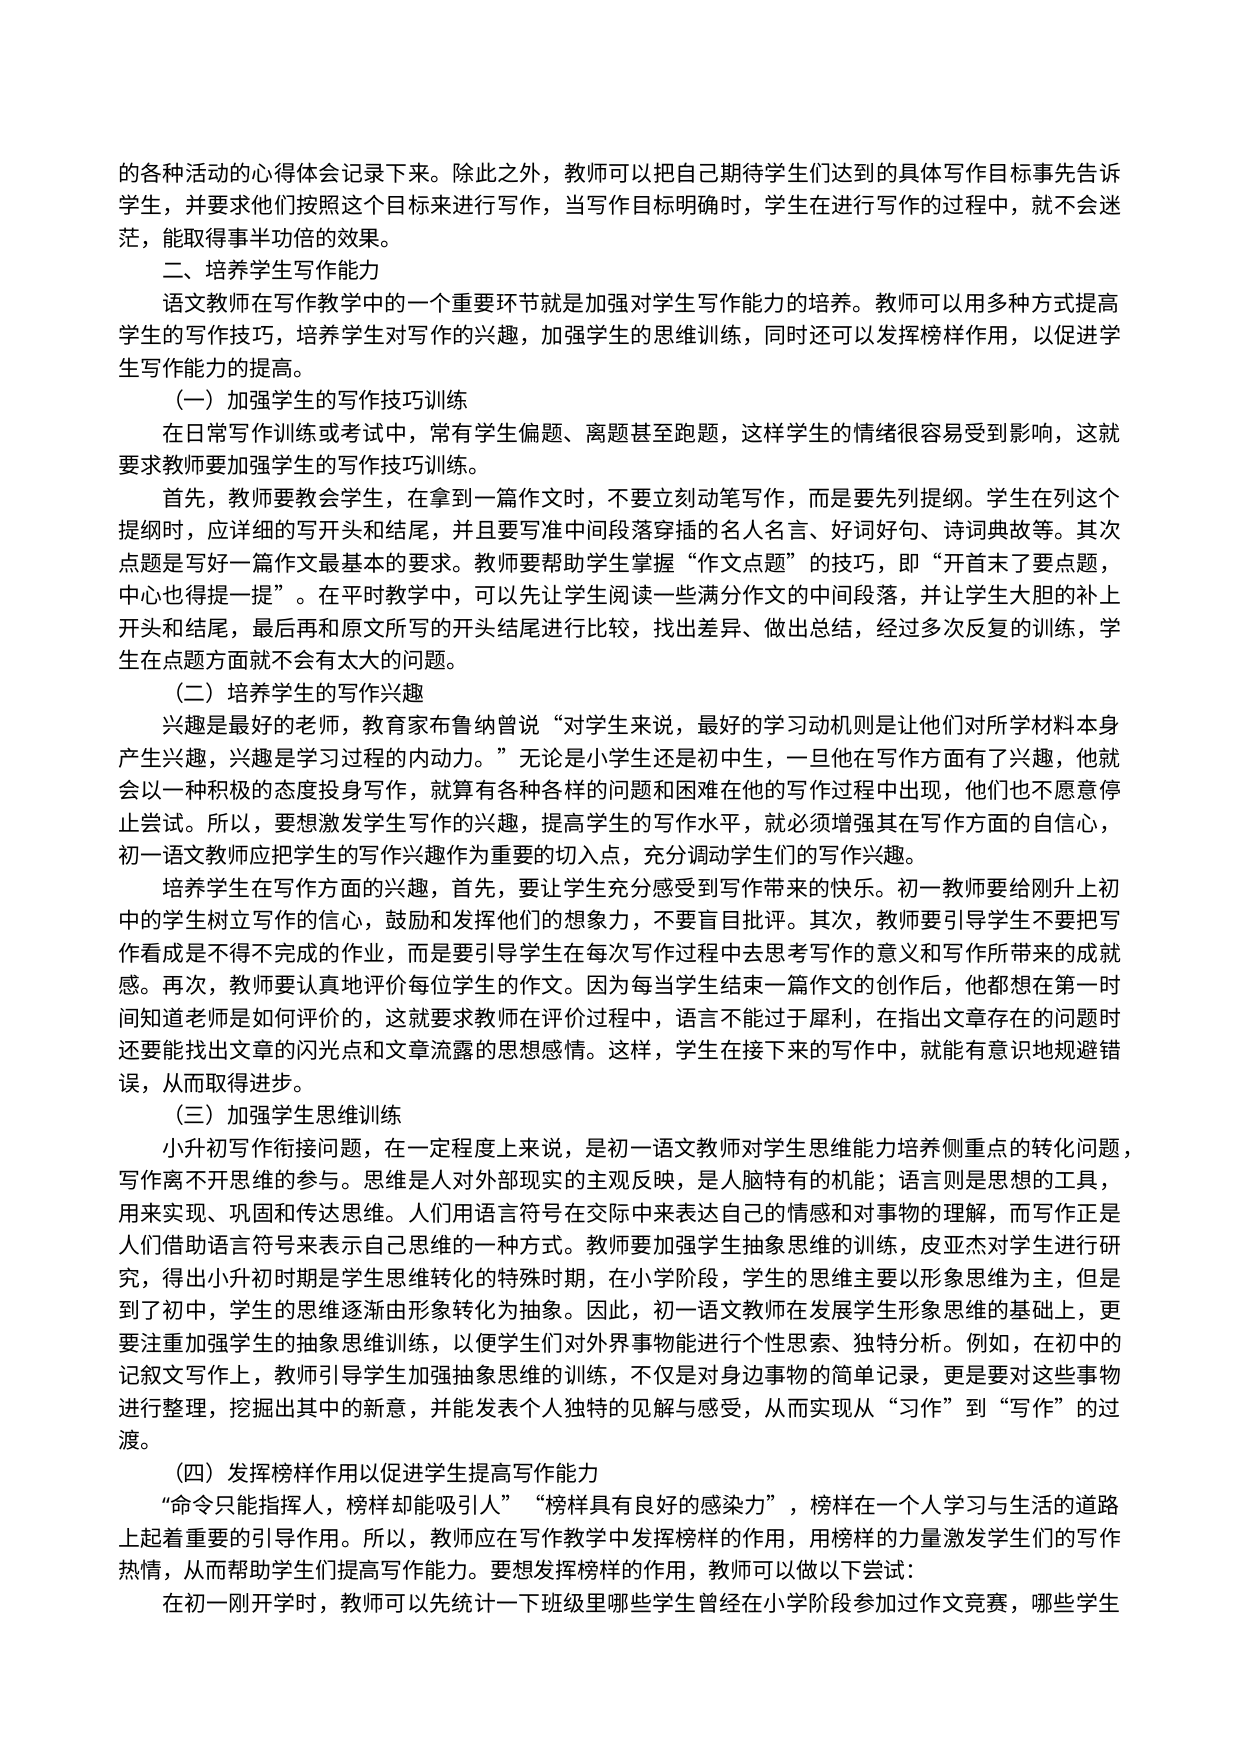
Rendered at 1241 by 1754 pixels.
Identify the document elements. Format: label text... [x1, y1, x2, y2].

text 首先，教师要教会学生，在拿到一篇作文时，不要立刻动笔写作，而是要先列提纲。学生在列这个提纲时，应详细的写开头和结尾，并且要写准中间段落穿插的名人名言、好词好句、诗词典故等。其次，点题是写好一篇作文最基本的要求。教师要帮助学生掌握“作文点题”的技巧，即“开首末了要点题，中心也得提一提”。在平时教学中，可以先让学生阅读一些满分作文的中间段落，并让学生大胆的补上开头和结尾，最后再和原文所写的开头结尾进行比较，找出差异、做出总结，经过多次反复的训练，学生在点题方面就不会有太大的问题。 [118, 480, 1122, 675]
text “命令只能指挥人，榜样却能吸引人”“榜样具有良好的感染力”，榜样在一个人学习与生活的道路上起着重要的引导作用。所以，教师应在写作教学中发挥榜样的作用，用榜样的力量激发学生们的写作热情，从而帮助学生们提高写作能力。要想发挥榜样的作用，教师可以做以下尝试： [118, 1488, 1122, 1585]
text （四）发挥榜样作用以促进学生提高写作能力 [118, 1455, 1122, 1488]
text 兴趣是最好的老师，教育家布鲁纳曾说“对学生来说，最好的学习动机则是让他们对所学材料本身产生兴趣，兴趣是学习过程的内动力。”无论是小学生还是初中生，一旦他在写作方面有了兴趣，他就会以一种积极的态度投身写作，就算有各种各样的问题和困难在他的写作过程中出现，他们也不愿意停止尝试。所以，要想激发学生写作的兴趣，提高学生的写作水平，就必须增强其在写作方面的自信心，初一语文教师应把学生的写作兴趣作为重要的切入点，充分调动学生们的写作兴趣。 [118, 708, 1122, 870]
text 语文教师在写作教学中的一个重要环节就是加强对学生写作能力的培养。教师可以用多种方式提高学生的写作技巧，培养学生对写作的兴趣，加强学生的思维训练，同时还可以发挥榜样作用，以促进学生写作能力的提高。 [118, 285, 1122, 383]
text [118, 155, 1122, 253]
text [118, 1585, 1122, 1618]
text 二、培养学生写作能力 [118, 253, 1122, 285]
text （三）加强学生思维训练 [118, 1098, 1122, 1130]
text 培养学生在写作方面的兴趣，首先，要让学生充分感受到写作带来的快乐。初一教师要给刚升上初中的学生树立写作的信心，鼓励和发挥他们的想象力，不要盲目批评。其次，教师要引导学生不要把写作看成是不得不完成的作业，而是要引导学生在每次写作过程中去思考写作的意义和写作所带来的成就感。再次，教师要认真地评价每位学生的作文。因为每当学生结束一篇作文的创作后，他都想在第一时间知道老师是如何评价的，这就要求教师在评价过程中，语言不能过于犀利，在指出文章存在的问题时，还要能找出文章的闪光点和文章流露的思想感情。这样，学生在接下来的写作中，就能有意识地规避错误，从而取得进步。 [118, 870, 1122, 1098]
text （二）培养学生的写作兴趣 [118, 675, 1122, 708]
text （一）加强学生的写作技巧训练 [118, 383, 1122, 415]
text 在日常写作训练或考试中，常有学生偏题、离题甚至跑题，这样学生的情绪很容易受到影响，这就要求教师要加强学生的写作技巧训练。 [118, 415, 1122, 480]
